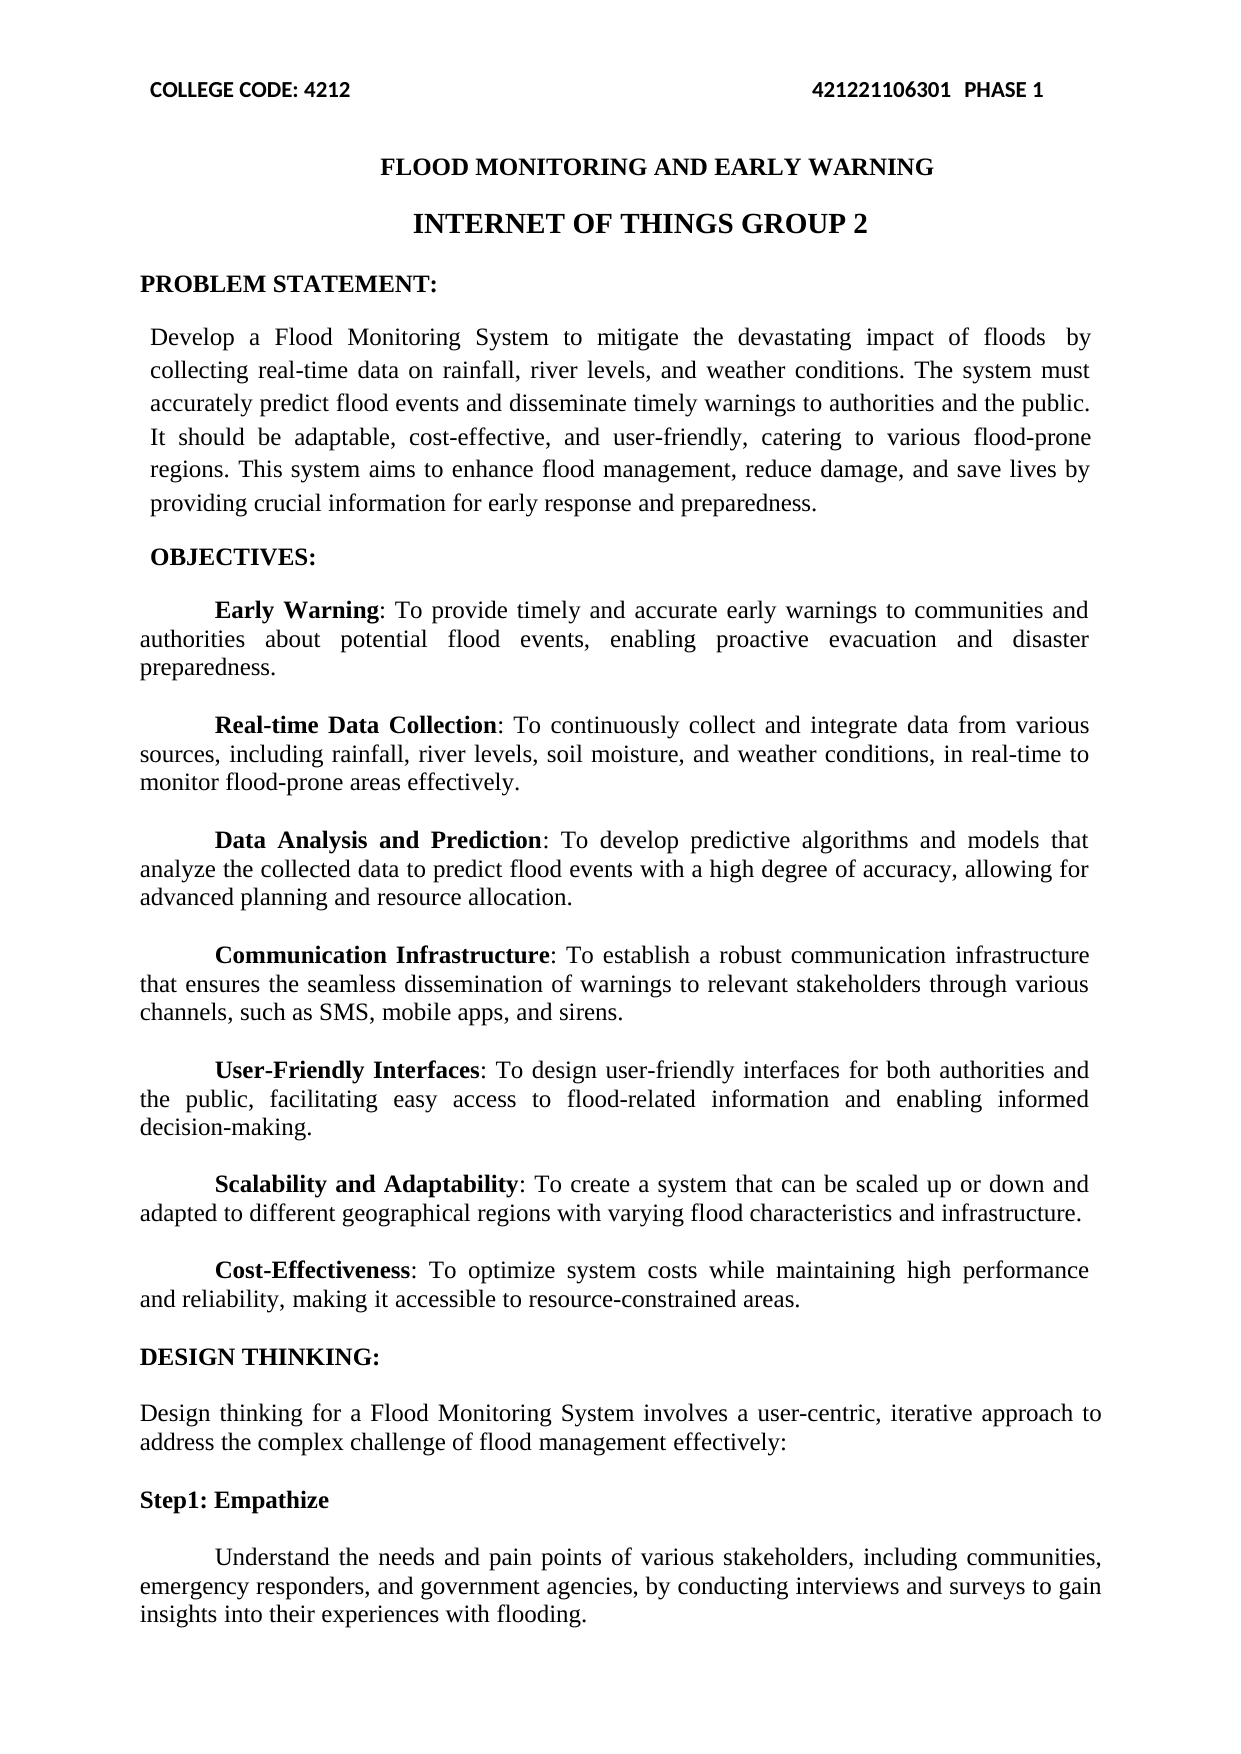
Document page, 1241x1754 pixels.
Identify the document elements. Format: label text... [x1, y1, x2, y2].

subtitle Step1: Empathize [139, 1485, 1115, 1514]
text Real-time Data Collection: To continuously collect and integrate data from various sources, including rainfall, river levels, soil moisture, and weather conditions, in real-time to monitor flood-prone areas effectively. [139, 710, 1090, 796]
subtitle OBJECTIVES: [150, 542, 1115, 571]
text User-Friendly Interfaces: To design user-friendly interfaces for both authorities and the public, facilitating easy access to flood-related information and enabling informed decision-making. [139, 1055, 1090, 1141]
text Early Warning: To provide timely and accurate early warnings to communities and authorities about potential flood events, enabling proactive evacuation and disaster preparedness. [139, 595, 1089, 681]
text Develop a Flood Monitoring System to mitigate the devastating impact of floods by collecting real-time data on rainfall, river levels, and weather conditions. The system must accurately predict flood events and disseminate timely warnings to authorities and the public. It should be adaptable, cost-effective, and user-friendly, catering to various flood-prone regions. This system aims to enhance flood management, reduce damage, and save lives by providing crucial information for early response and preparedness. [150, 322, 1092, 516]
text Communication Infrastructure: To establish a robust communication infrastructure that ensures the seamless dissemination of warnings to relevant stakeholders through various channels, such as SMS, mobile apps, and sirens. [139, 940, 1090, 1026]
subtitle DESIGN THINKING: [139, 1342, 1115, 1371]
title INTERNET OF THINGS GROUP 2 [411, 206, 869, 239]
text Cost-Effectiveness: To optimize system costs while maintaining high performance and reliability, making it accessible to resource-constrained areas. [139, 1256, 1089, 1313]
text Scalability and Adaptability: To create a system that can be scaled up or down and adapted to different geographical regions with varying flood characteristics and infrastructure. [139, 1170, 1090, 1227]
text Data Analysis and Prediction: To develop predictive algorithms and models that analyze the collected data to predict flood events with a high degree of accuracy, allowing for advanced planning and resource allocation. [139, 825, 1089, 911]
text Design thinking for a Flood Monitoring System involves a user-centric, iterative approach to address the complex challenge of flood management effectively: [139, 1399, 1103, 1456]
subtitle PROBLEM STATEMENT: [140, 269, 1115, 298]
text Understand the needs and pain points of various stakeholders, including communities, emergency responders, and government agencies, by conducting interviews and surveys to gain insights into their experiences with flooding. [139, 1542, 1103, 1628]
subtitle FLOOD MONITORING AND EARLY WARNING [139, 152, 953, 181]
